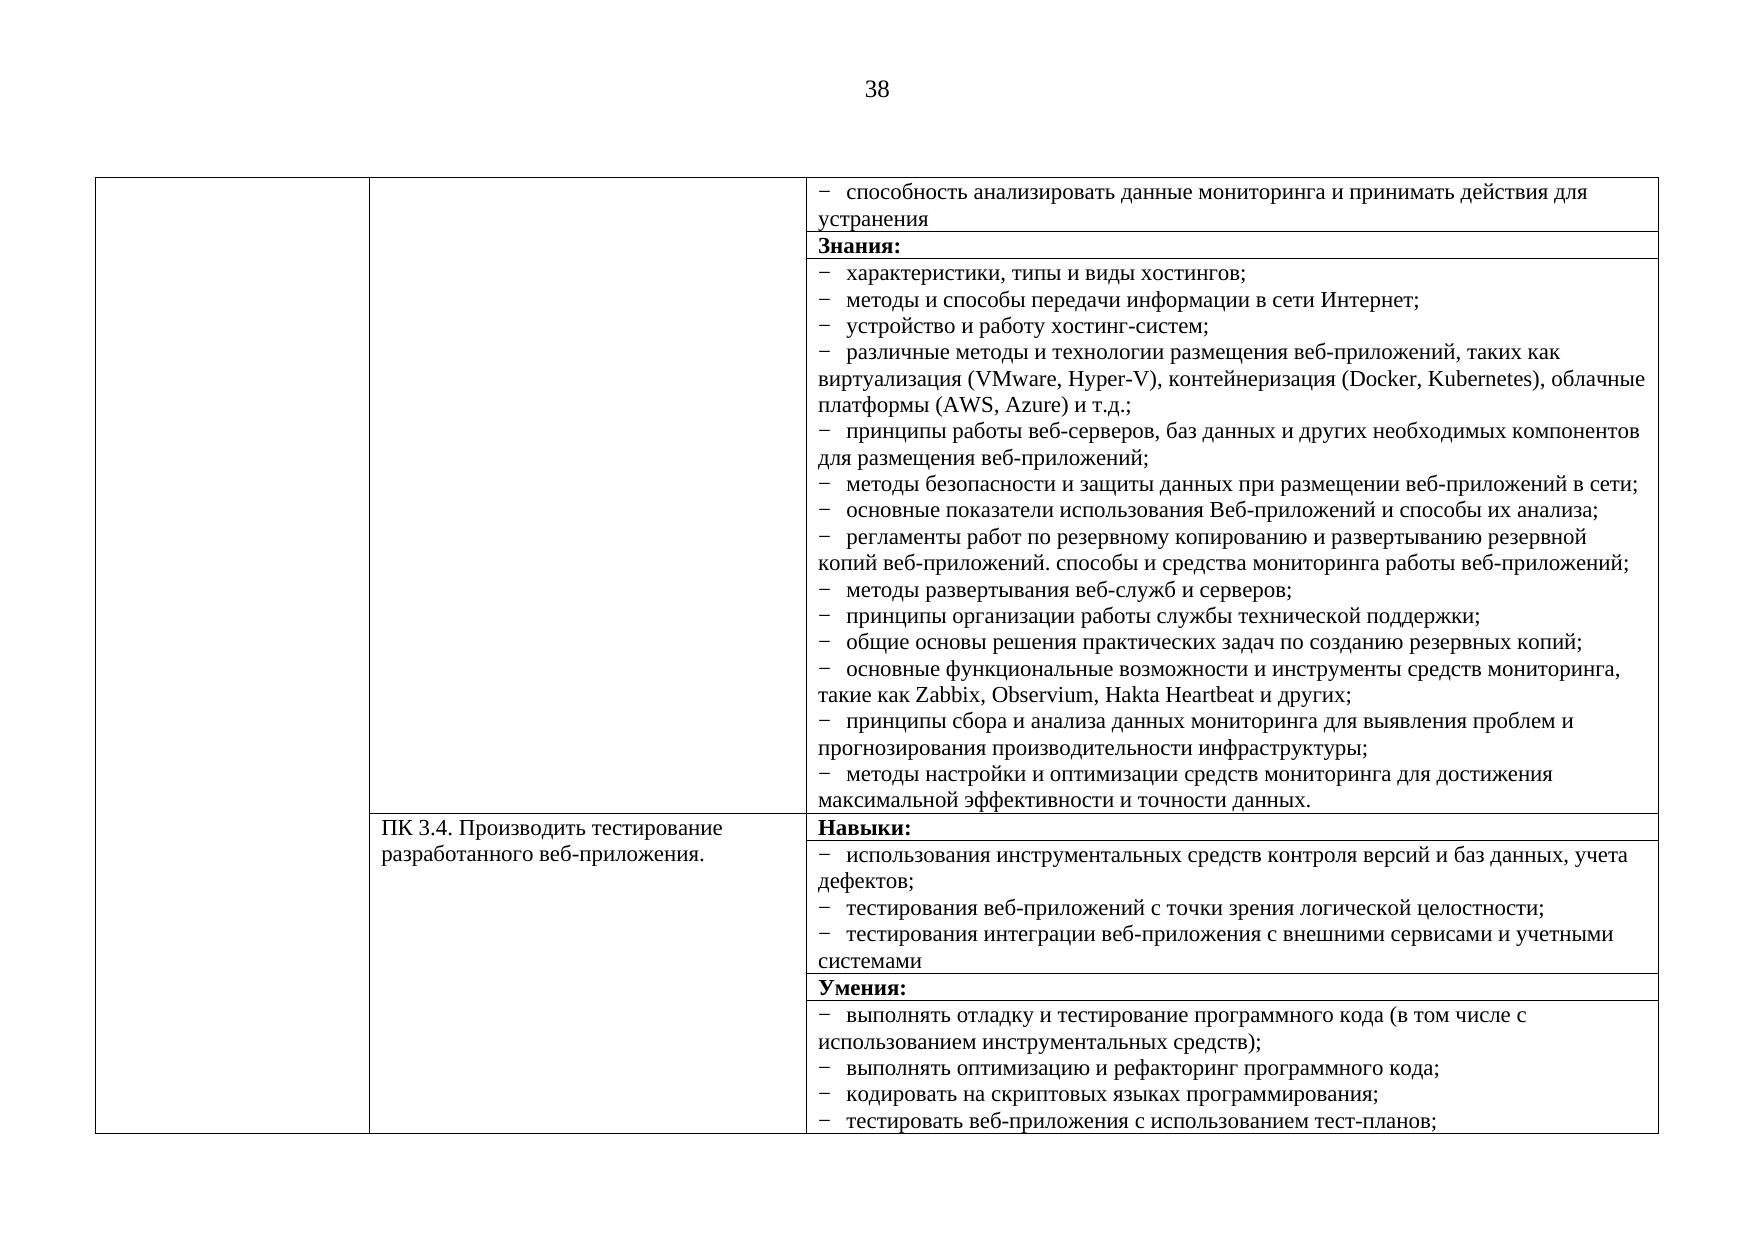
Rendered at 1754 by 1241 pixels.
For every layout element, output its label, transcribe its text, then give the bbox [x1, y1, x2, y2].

table_cell характеристики, типы и виды хостингов; методы и способы передачи информации в сети Интернет; устройство и работу хостинг-систем; различные методы и технологии размещения веб-приложений, таких как виртуализация (VMware, Hyper-V), контейнеризация (Docker, Kubernetes), облачные платформы (AWS, Azure) и т.д.; принципы работы веб-серверов, баз данных и других необходимых компонентов для размещения веб-приложений; методы безопасности и защиты данных при размещении веб-приложений в сети; основные показатели использования Веб-приложений и способы их анализа; регламенты работ по резервному копированию и развертыванию резервной копий веб-приложений. способы и средства мониторинга работы веб-приложений; методы развертывания веб-служб и серверов; принципы организации работы службы технической поддержки; общие основы решения практических задач по созданию резервных копий; основные функциональные возможности и инструменты средств мониторинга, такие как Zabbix, Observium, Hakta Heartbeat и других; принципы сбора и анализа данных мониторинга для выявления проблем и прогнозирования производительности инфраструктуры; методы настройки и оптимизации средств мониторинга для достижения максимальной эффективности и точности данных. [807, 259, 1658, 813]
table_cell использования инструментальных средств контроля версий и баз данных, учета дефектов; тестирования веб-приложений с точки зрения логической целостности; тестирования интеграции веб-приложения с внешними сервисами и учетными системами [807, 841, 1658, 973]
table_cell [807, 1001, 1658, 1133]
table_cell Умения: [807, 974, 1658, 1000]
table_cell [807, 178, 1658, 231]
table_cell Навыки: [807, 814, 1658, 840]
table_cell ПК 3.4. Производить тестирование разработанного веб-приложения. [370, 814, 806, 1133]
table_cell Знания: [807, 232, 1658, 258]
